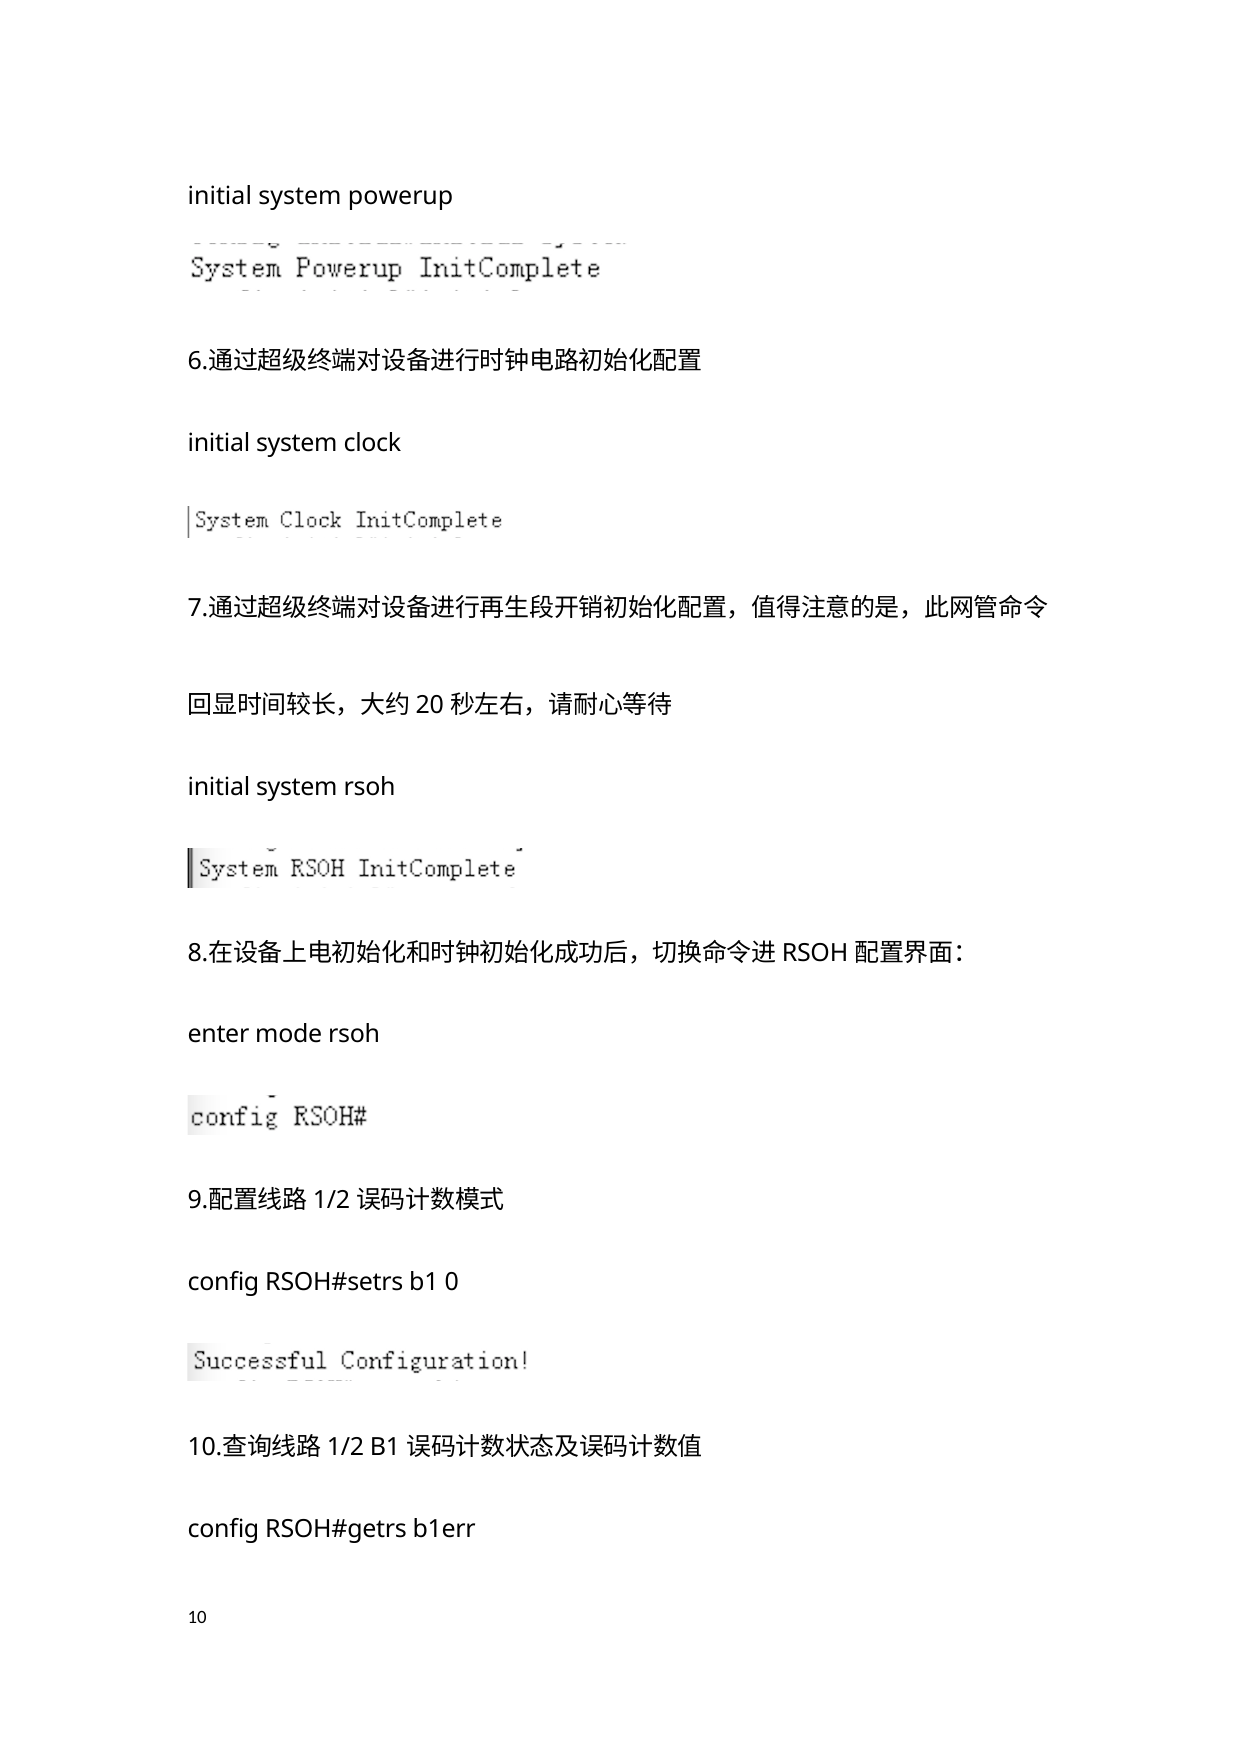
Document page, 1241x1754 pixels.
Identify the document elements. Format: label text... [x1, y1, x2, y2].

text enter mode rsoh [187, 1001, 1053, 1066]
picture [187, 1095, 370, 1135]
text initial system rsoh [187, 754, 1053, 819]
text initial system clock [187, 409, 1053, 474]
picture [187, 506, 517, 538]
text 9.配置线路 1/2 误码计数模式 [187, 1165, 1053, 1230]
picture [187, 848, 530, 888]
text 6.通过超级终端对设备进行时钟电路初始化配置 [187, 326, 1053, 391]
text config RSOH#setrs b1 0 [187, 1248, 1053, 1313]
text 7.通过超级终端对设备进行再生段开销初始化配置，值得注意的是，此网管命令回显时间较长，大约 20 秒左右，请耐心等待 [187, 573, 1053, 736]
picture [187, 243, 627, 291]
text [187, 1495, 1053, 1560]
text 8.在设备上电初始化和时钟初始化成功后，切换命令进 RSOH 配置界面： [187, 918, 1053, 983]
text 10.查询线路 1/2 B1 误码计数状态及误码计数值 [187, 1412, 1053, 1477]
text initial system powerup [187, 162, 1053, 227]
picture [187, 1343, 541, 1381]
